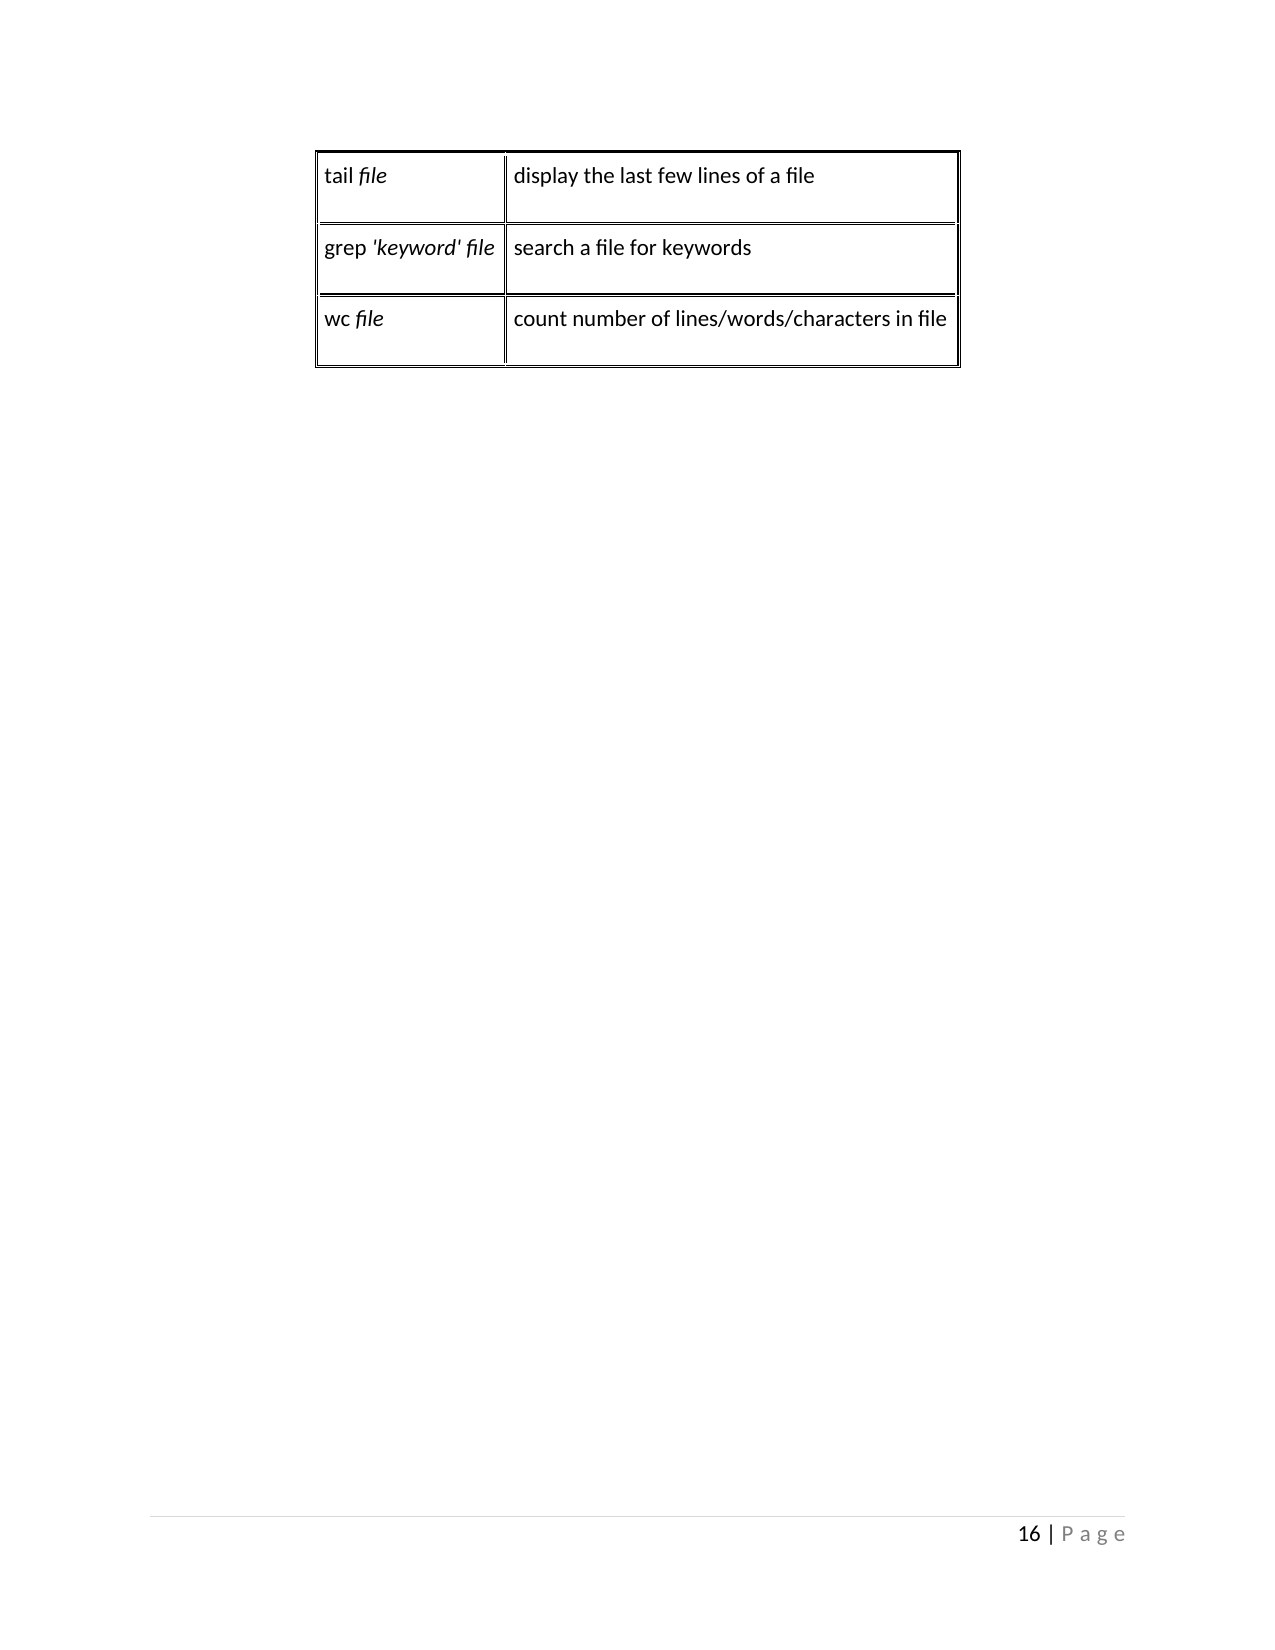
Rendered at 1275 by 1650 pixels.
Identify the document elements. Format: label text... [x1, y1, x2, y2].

table_cell tail file [318, 153, 506, 222]
table_cell count number of lines/words/characters in file [506, 293, 958, 365]
table_cell wc file [318, 293, 506, 365]
table_cell search a file for keywords [506, 222, 959, 293]
table_cell grep 'keyword' file [316, 222, 506, 293]
table_cell display the last few lines of a file [506, 153, 957, 222]
